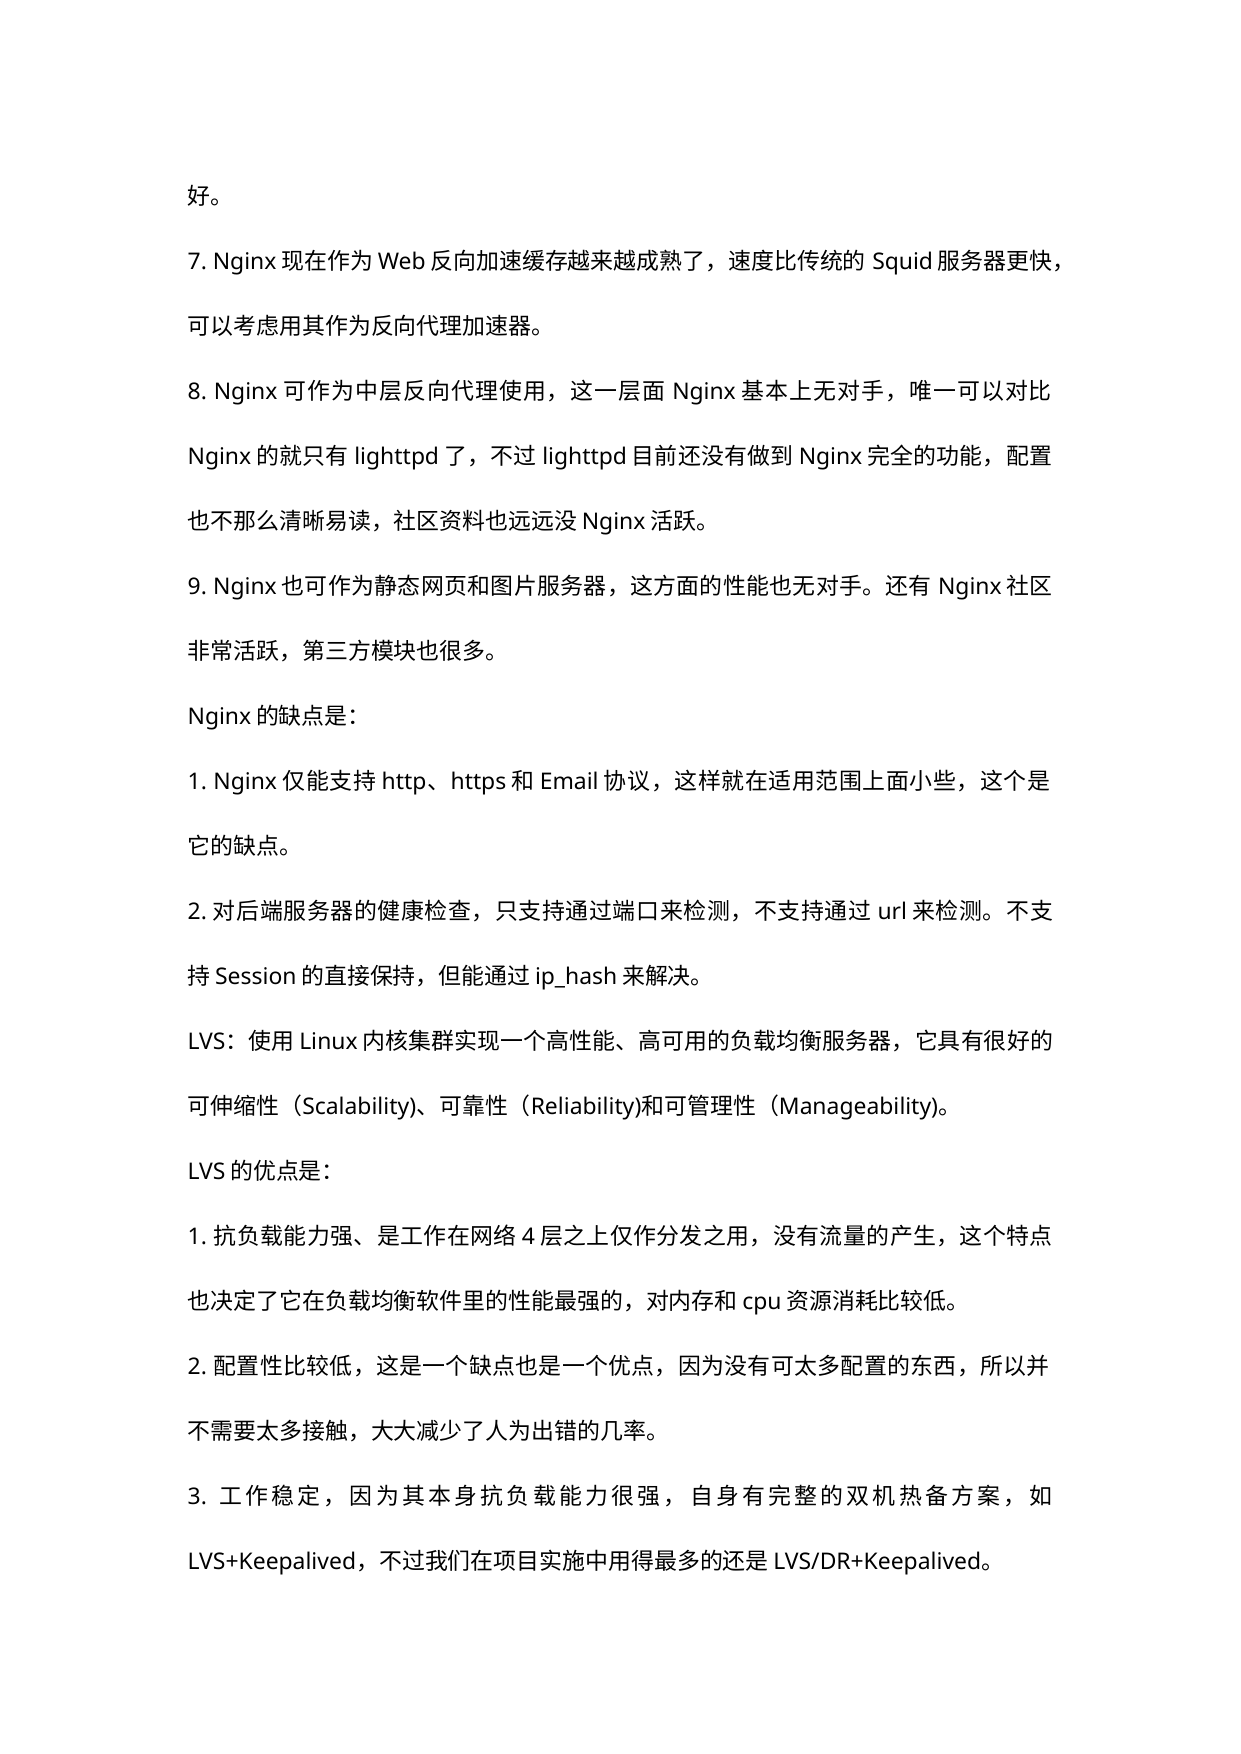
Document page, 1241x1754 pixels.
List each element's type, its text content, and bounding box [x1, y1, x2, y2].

list LVS：使用Linux内核集群实现一个高性能、高可用的负载均衡服务器，它具有很好的可伸缩性（Scalability)、可靠性（Reliability)和可管理性（Manageability)。 [187, 1007, 1053, 1137]
list 8. Nginx可作为中层反向代理使用，这一层面Nginx基本上无对手，唯一可以对比Nginx的就只有 lighttpd了，不过 lighttpd目前还没有做到Nginx完全的功能，配置也不那么清晰易读，社区资料也远远没Nginx活跃。 [187, 357, 1053, 552]
list LVS的优点是： [187, 1137, 1053, 1202]
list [187, 1202, 1053, 1592]
list 1. Nginx仅能支持http、https和Email协议，这样就在适用范围上面小些，这个是它的缺点。 2. 对后端服务器的健康检查，只支持通过端口来检测，不支持通过url来检测。不支持Session的直接保持，但能通过ip_hash来解决。 [187, 747, 1053, 1007]
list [187, 162, 1053, 227]
list Nginx的缺点是： [187, 682, 1053, 747]
list 9. Nginx也可作为静态网页和图片服务器，这方面的性能也无对手。还有Nginx社区非常活跃，第三方模块也很多。 [187, 552, 1053, 682]
list 7. Nginx现在作为Web反向加速缓存越来越成熟了，速度比传统的Squid服务器更快，可以考虑用其作为反向代理加速器。 [187, 227, 1053, 357]
